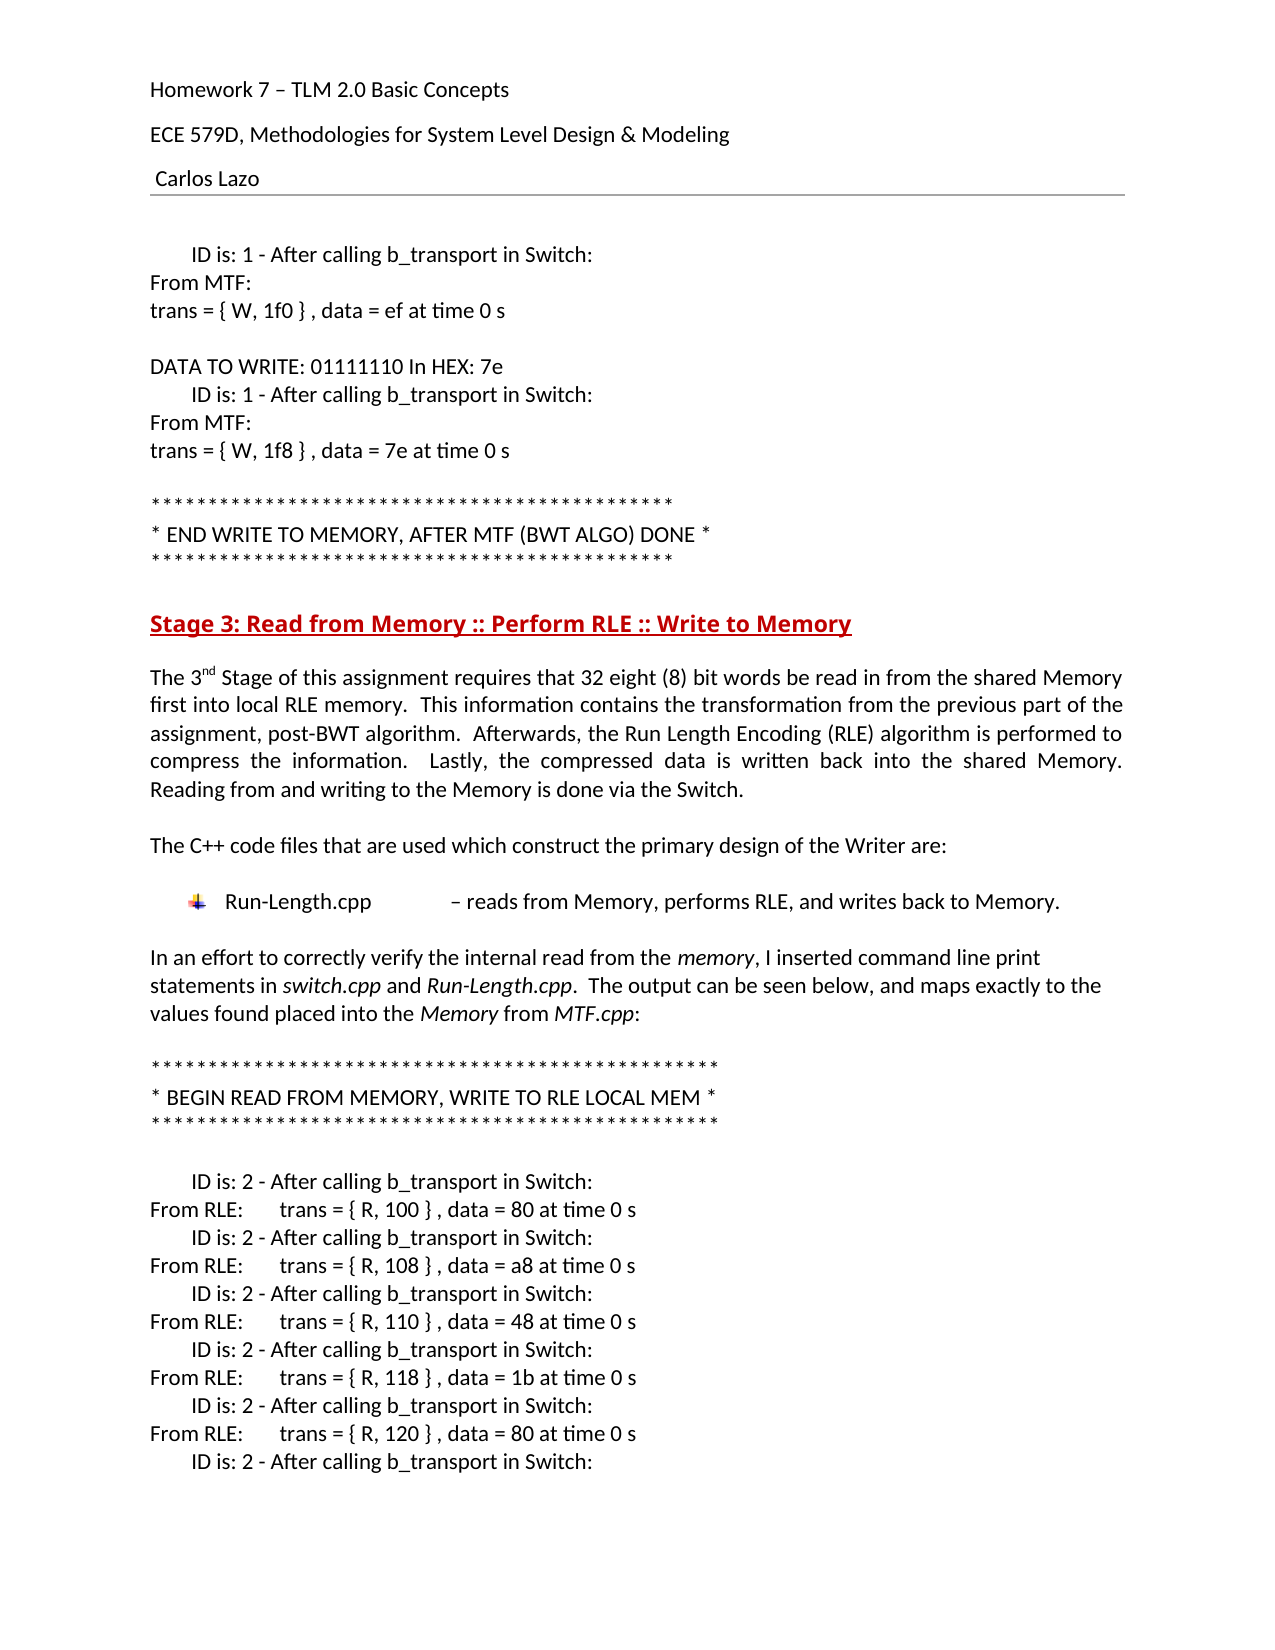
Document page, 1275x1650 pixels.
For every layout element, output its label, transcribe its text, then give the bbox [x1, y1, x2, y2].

picture [188, 892, 206, 910]
text The C++ code files that are used which construct the primary design of the Writer are: [150, 831, 1125, 859]
text In an effort to correctly verify the internal read from the memory, I inserted command line print statements in switch.cpp and Run-Length.cpp. The output can be seen below, and maps exactly to the values found placed into the Memory from MTF.cpp: [150, 943, 1125, 1027]
text Stage 3: Read from Memory :: Perform RLE :: Write to Memory [150, 608, 1125, 639]
text ********************************************** [150, 492, 1125, 520]
text From RLE: trans = { R, 100 } , data = 80 at time 0 s [150, 1195, 1125, 1223]
text trans = { W, 1f8 } , data = 7e at time 0 s [150, 436, 1125, 464]
text ************************************************** [150, 1055, 1125, 1083]
text From RLE: trans = { R, 108 } , data = a8 at time 0 s [150, 1251, 1125, 1279]
text ************************************************** [150, 1111, 1125, 1139]
text ID is: 2 - After calling b_transport in Switch: [150, 1335, 1125, 1363]
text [150, 240, 1125, 268]
list Run-Length.cpp – reads from Memory, performs RLE, and writes back to Memory. [187, 887, 1125, 915]
text ID is: 2 - After calling b_transport in Switch: [150, 1223, 1125, 1251]
text From RLE: trans = { R, 118 } , data = 1b at time 0 s [150, 1363, 1125, 1391]
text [150, 1391, 1125, 1419]
text ID is: 2 - After calling b_transport in Switch: [150, 1279, 1125, 1307]
text ID is: 2 - After calling b_transport in Switch: [150, 1167, 1125, 1195]
text ********************************************** [150, 548, 1125, 576]
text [150, 380, 1125, 408]
text From MTF: [150, 408, 1125, 436]
text trans = { W, 1f0 } , data = ef at time 0 s [150, 296, 1125, 324]
text * BEGIN READ FROM MEMORY, WRITE TO RLE LOCAL MEM * [150, 1083, 1125, 1111]
text From RLE: trans = { R, 120 } , data = 80 at time 0 s [150, 1419, 1125, 1447]
text The 3nd Stage of this assignment requires that 32 eight (8) bit words be read in from the shared Memory first into local RLE memory. This information contains the transformation from the previous part of the assignment, post-BWT algorithm. Afterwards, the Run Length Encoding (RLE) algorithm is performed to compress the information. Lastly, the compressed data is written back into the shared Memory. Reading from and writing to the Memory is done via the Switch. [150, 663, 1125, 803]
text DATA TO WRITE: 01111110 In HEX: 7e [150, 352, 1125, 380]
text From MTF: [150, 268, 1125, 296]
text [150, 1447, 1125, 1475]
text From RLE: trans = { R, 110 } , data = 48 at time 0 s [150, 1307, 1125, 1335]
text * END WRITE TO MEMORY, AFTER MTF (BWT ALGO) DONE * [150, 520, 1125, 548]
